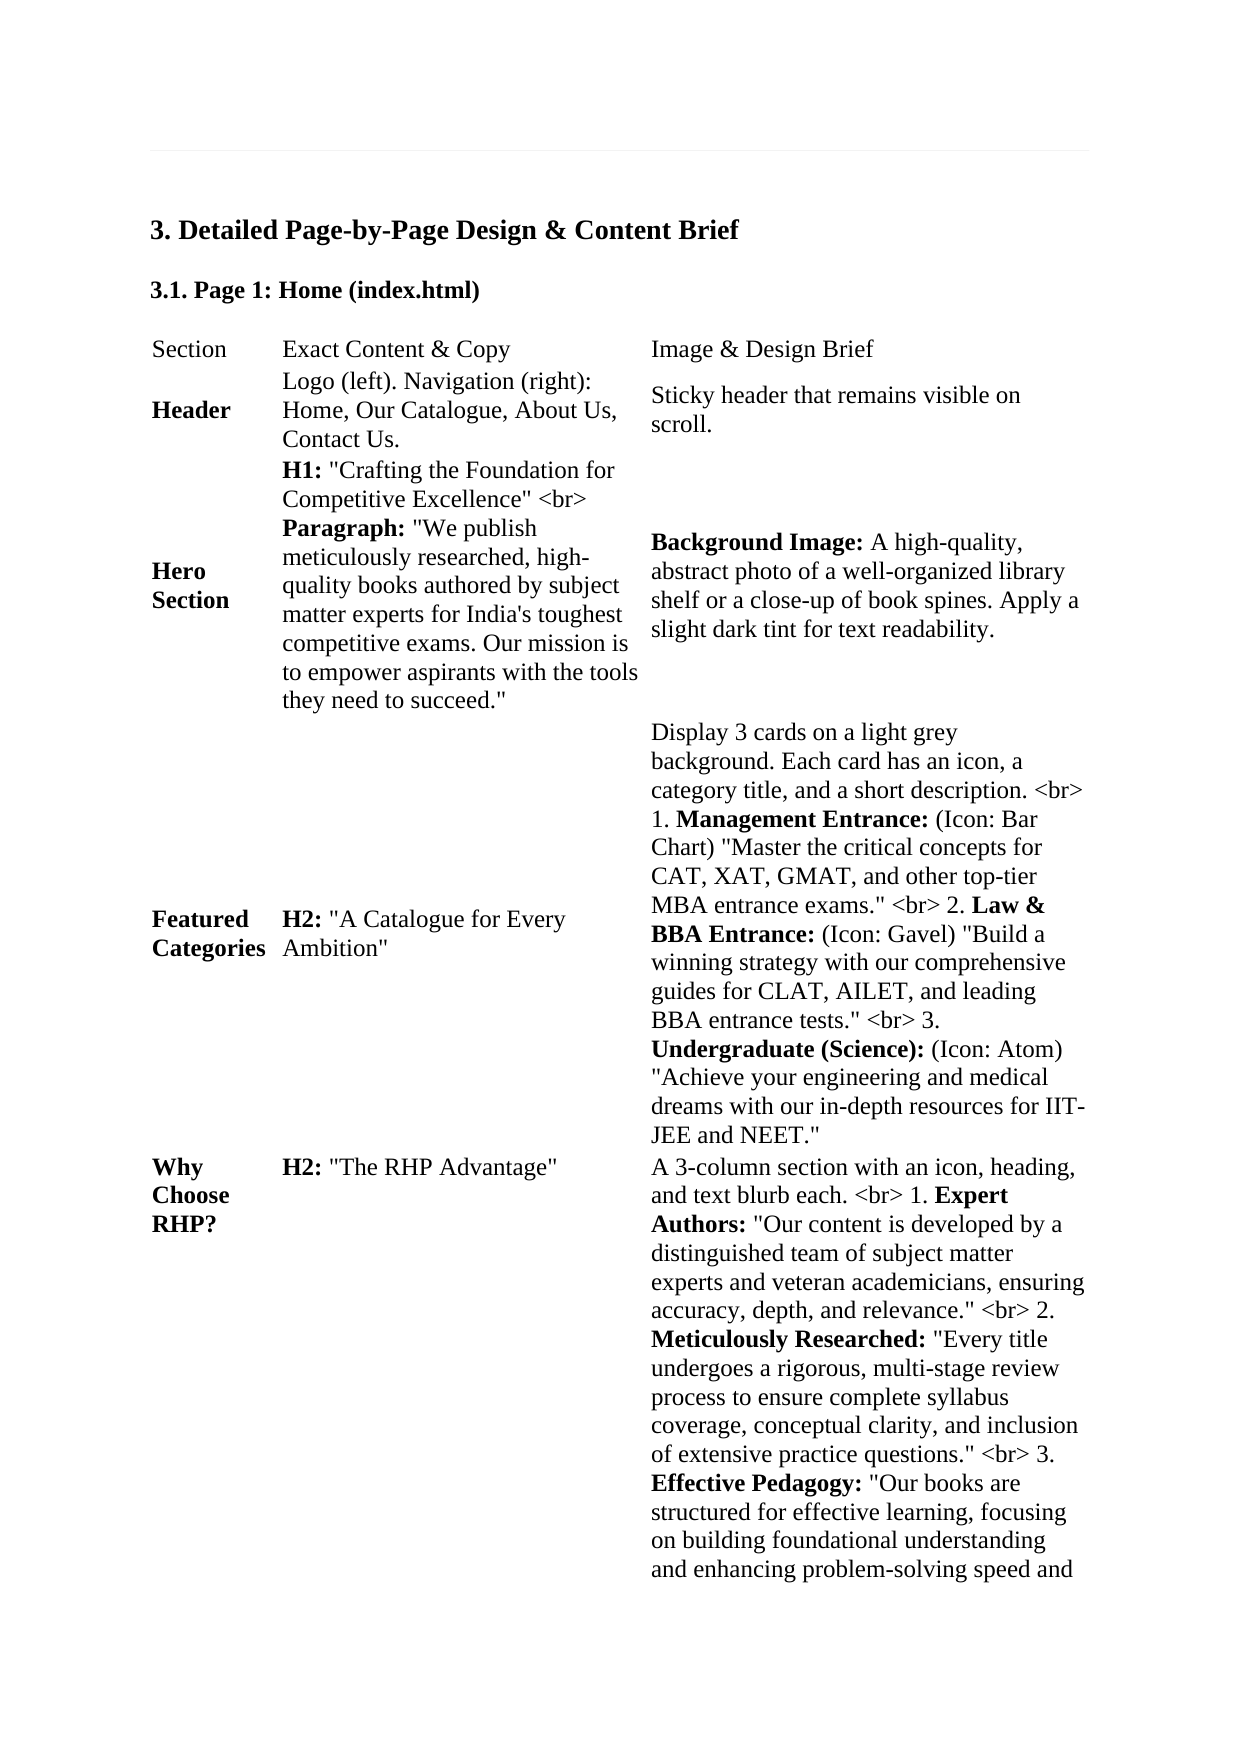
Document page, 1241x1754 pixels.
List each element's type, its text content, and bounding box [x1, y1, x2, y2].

table_cell H2: "A Catalogue for Every Ambition" [281, 716, 649, 1150]
table_cell Header [150, 365, 281, 454]
table_cell Featured Categories [150, 716, 281, 1150]
table_cell Hero Section [150, 454, 281, 716]
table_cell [281, 1150, 649, 1584]
table_cell Display 3 cards on a light grey background. Each card has an icon, a category title, and a short description. <br> 1. Management Entrance: (Icon: Bar Chart) "Master the critical concepts for CAT, XAT, GMAT, and other top-tier MBA entrance exams." <br> 2. Law & BBA Entrance: (Icon: Gavel) "Build a winning strategy with our comprehensive guides for CLAT, AILET, and leading BBA entrance tests." <br> 3. Undergraduate (Science): (Icon: Atom) "Achieve your engineering and medical dreams with our in-depth resources for IIT-JEE and NEET." [649, 716, 1089, 1150]
table_cell Sticky header that remains visible on scroll. [649, 365, 1089, 454]
table_cell H1: "Crafting the Foundation for Competitive Excellence" <br> Paragraph: "We publish meticulously researched, high-quality books authored by subject matter experts for India's toughest competitive exams. Our mission is to empower aspirants with the tools they need to succeed." [281, 454, 649, 716]
table_header Image & Design Brief [649, 333, 1089, 364]
text 3. Detailed Page-by-Page Design & Content Brief [150, 213, 1090, 246]
table_header Exact Content & Copy [281, 333, 649, 364]
table_cell Logo (left). Navigation (right): Home, Our Catalogue, About Us, Contact Us. [281, 365, 649, 454]
table_cell Why Choose RHP? [150, 1150, 281, 1584]
table_cell Background Image: A high-quality, abstract photo of a well-organized library shelf or a close-up of book spines. Apply a slight dark tint for text readability. [649, 454, 1089, 716]
text 3.1. Page 1: Home (index.html) [150, 275, 1090, 303]
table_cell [649, 1150, 1089, 1584]
table_header Section [150, 333, 281, 364]
